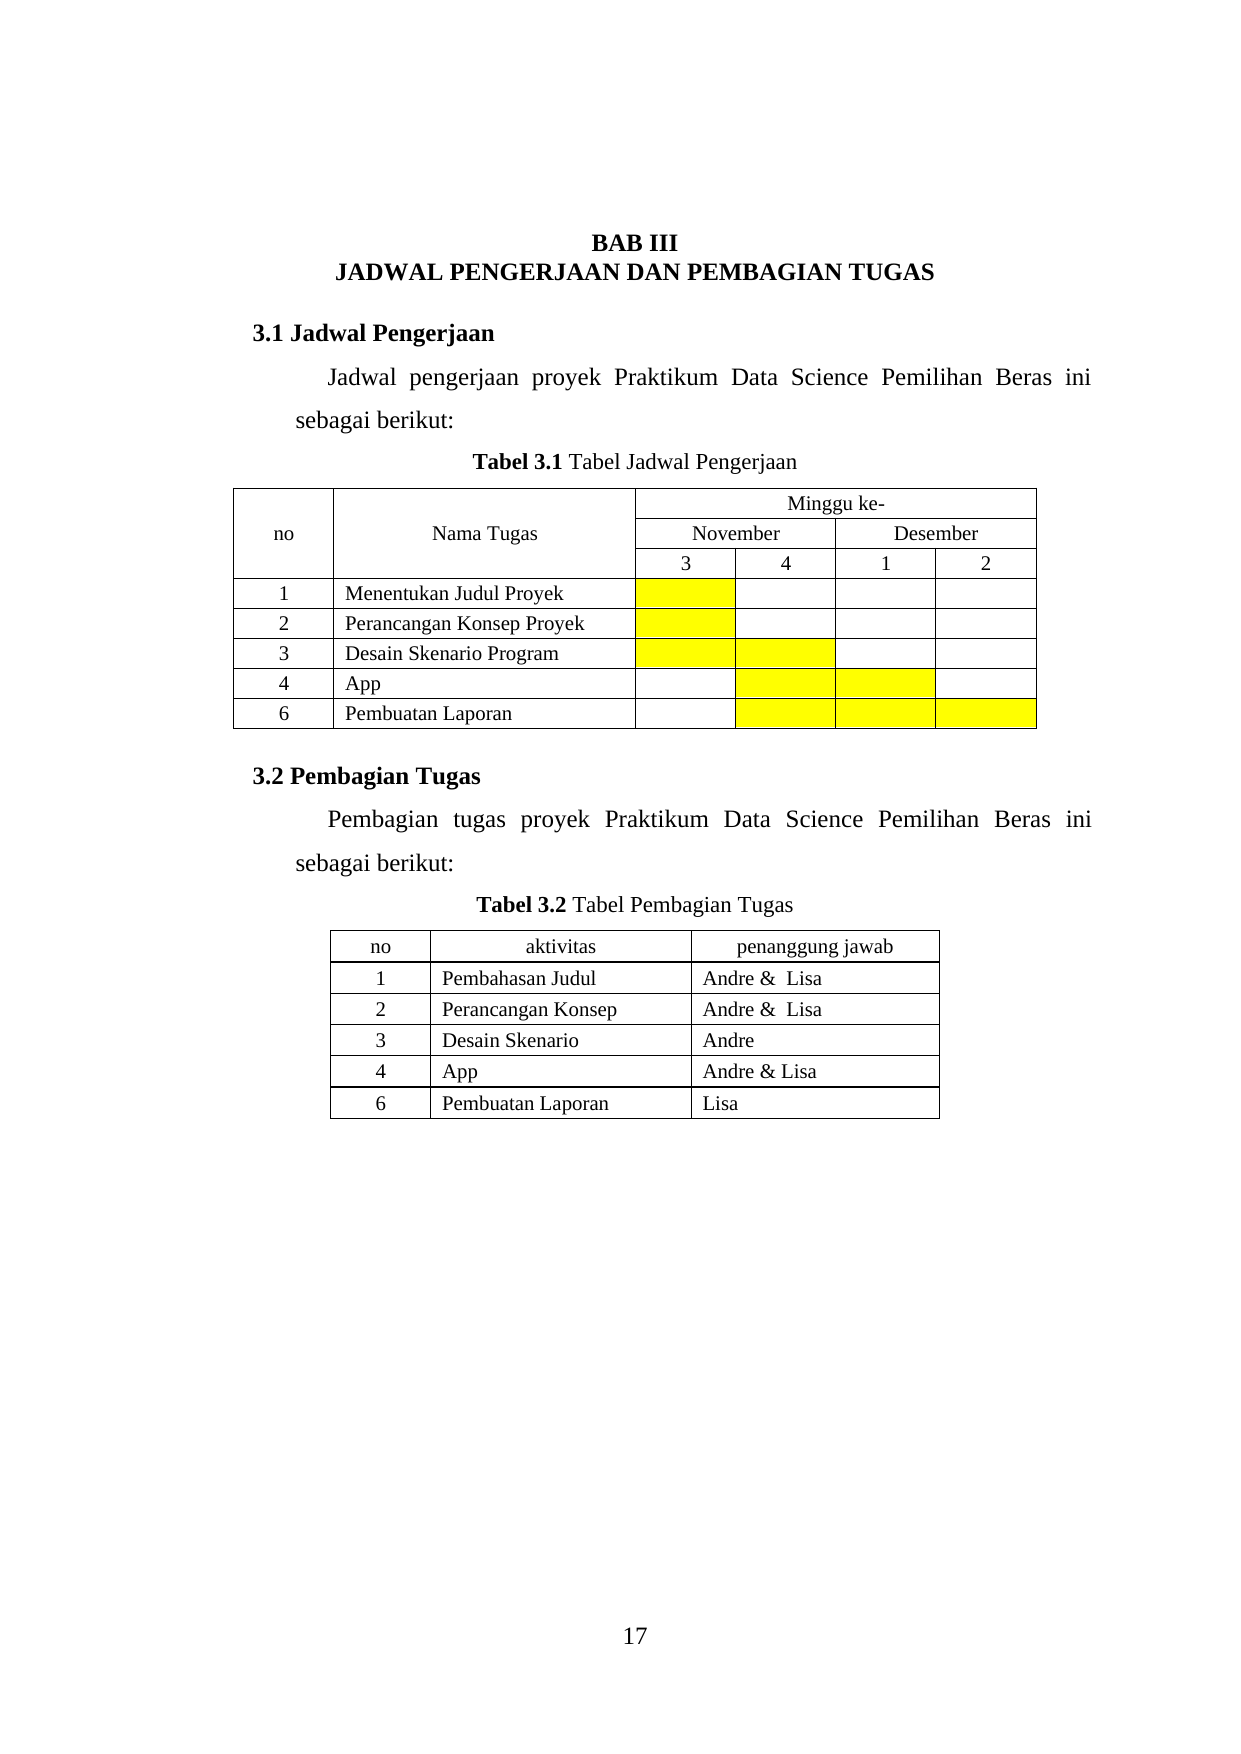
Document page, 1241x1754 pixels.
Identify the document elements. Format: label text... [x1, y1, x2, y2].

table_cell [936, 639, 1036, 667]
table_cell [936, 699, 1036, 727]
table_cell [636, 639, 735, 667]
table_cell Pembahasan Judul [431, 963, 691, 993]
text Tabel 3.1 Tabel Jadwal Pengerjaan [177, 448, 1092, 474]
subtitle BAB III JADWAL PENGERJAAN DAN PEMBAGIAN TUGAS [177, 228, 1092, 286]
table_header no [331, 931, 430, 961]
table_cell 1 [331, 963, 430, 993]
table_cell App [431, 1056, 691, 1086]
table_cell 1 [836, 549, 935, 577]
subtitle 3.2 Pembagian Tugas [252, 761, 1092, 790]
table_cell [836, 579, 935, 607]
table_cell Andre & Lisa [692, 1056, 939, 1086]
table_cell 4 [736, 549, 835, 577]
text Tabel 3.2 Tabel Pembagian Tugas [177, 891, 1092, 917]
table_cell [636, 699, 735, 727]
table_cell [836, 609, 935, 637]
table_cell [636, 609, 735, 637]
table_cell 2 [936, 549, 1036, 577]
table_cell Desain Skenario Program [334, 639, 635, 667]
table_cell [636, 579, 735, 607]
table_cell [736, 609, 835, 637]
table_cell Andre [692, 1025, 939, 1055]
table_cell Perancangan Konsep [431, 994, 691, 1024]
table_cell [736, 639, 835, 667]
table_cell Andre & Lisa [692, 963, 939, 993]
table_cell [736, 699, 835, 727]
table_cell Lisa [692, 1088, 939, 1118]
table_cell [836, 669, 935, 697]
table_cell [836, 639, 935, 667]
table_header no [234, 489, 333, 577]
table_cell 3 [331, 1025, 430, 1055]
table_cell [636, 669, 735, 697]
table_cell November [636, 519, 835, 547]
table_cell Pembuatan Laporan [334, 699, 635, 727]
table_cell [936, 579, 1036, 607]
table_cell [936, 669, 1036, 697]
table_header penanggung jawab [692, 931, 939, 961]
table_cell Andre & Lisa [692, 994, 939, 1024]
table_cell 4 [331, 1056, 430, 1086]
table_header aktivitas [431, 931, 691, 961]
table_cell [736, 669, 835, 697]
table_cell App [334, 669, 635, 697]
table_cell Desain Skenario [431, 1025, 691, 1055]
text Jadwal pengerjaan proyek Praktikum Data Science Pemilihan Beras ini sebagai berikut: [295, 362, 1092, 433]
table_cell 6 [331, 1088, 430, 1118]
table_cell [736, 579, 835, 607]
table_header Nama Tugas [334, 489, 635, 577]
table_cell [936, 609, 1036, 637]
table_cell 6 [234, 699, 333, 727]
table_cell Desember [836, 519, 1036, 547]
table_cell Menentukan Judul Proyek [334, 579, 635, 607]
table_cell [836, 699, 935, 727]
table_cell 2 [234, 609, 333, 637]
table_cell 2 [331, 994, 430, 1024]
table_header Minggu ke- [636, 489, 1036, 517]
table_cell 3 [636, 549, 735, 577]
table_cell Perancangan Konsep Proyek [334, 609, 635, 637]
table_cell Pembuatan Laporan [431, 1088, 691, 1118]
table_cell 1 [234, 579, 333, 607]
text Pembagian tugas proyek Praktikum Data Science Pemilihan Beras ini sebagai berikut: [295, 804, 1092, 876]
table_cell 3 [234, 639, 333, 667]
subtitle 3.1 Jadwal Pengerjaan [252, 318, 1092, 347]
table_cell 4 [234, 669, 333, 697]
